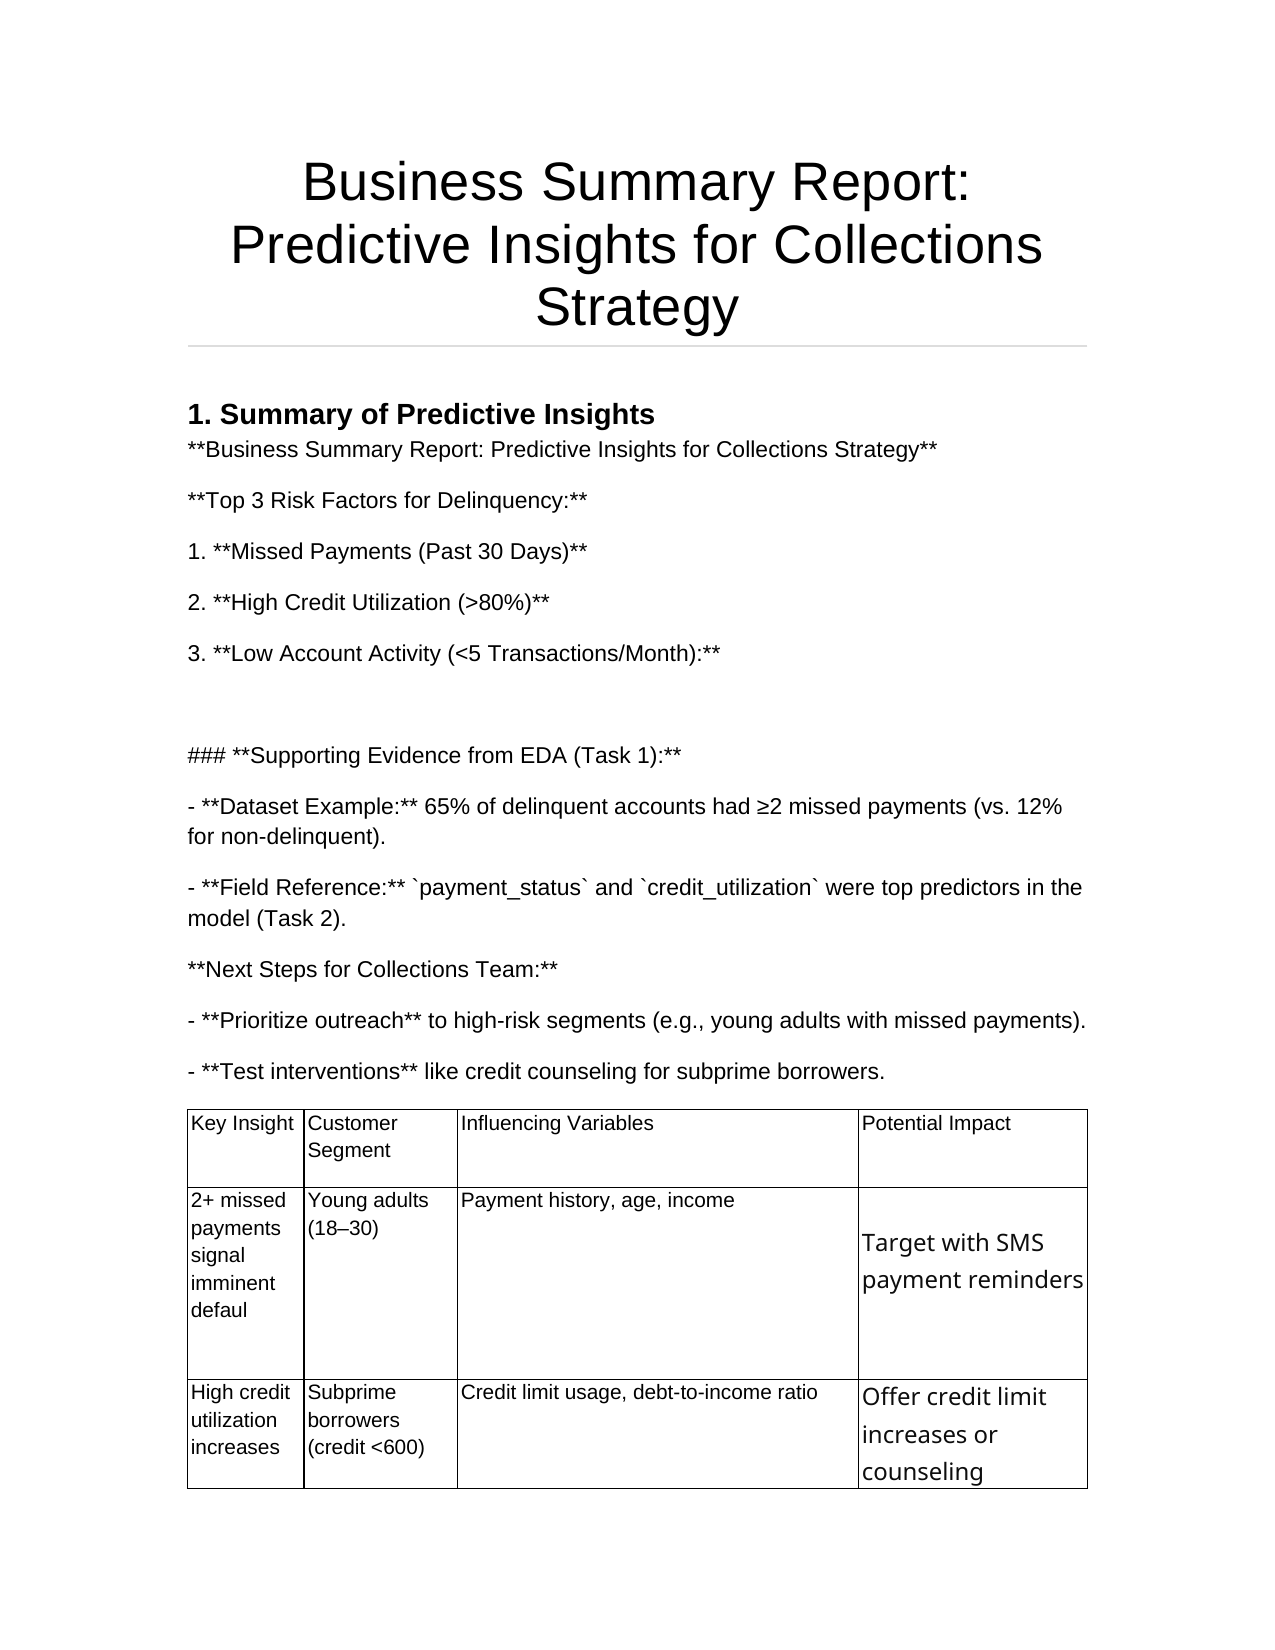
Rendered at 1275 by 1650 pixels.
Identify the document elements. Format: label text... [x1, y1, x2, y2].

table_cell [458, 1380, 858, 1487]
text 1. **Missed Payments (Past 30 Days)** [187, 538, 1087, 564]
table_cell Young adults (18–30) [305, 1188, 457, 1378]
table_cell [305, 1380, 457, 1487]
text **Top 3 Risk Factors for Delinquency:** [187, 487, 1087, 513]
text - **Test interventions** like credit counseling for subprime borrowers. [187, 1058, 1087, 1084]
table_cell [188, 1380, 303, 1487]
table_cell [859, 1380, 1087, 1487]
text - **Prioritize outreach** to high-risk segments (e.g., young adults with missed payments). [187, 1007, 1087, 1033]
table_header Influencing Variables [458, 1110, 858, 1186]
text - **Field Reference:** `payment_status` and `credit_utilization` were top predictors in the model (Task 2). [187, 874, 1087, 931]
table_cell Payment history, age, income [458, 1188, 858, 1378]
table_cell Target with SMS payment reminders [859, 1188, 1087, 1378]
title Business Summary Report: Predictive Insights for Collections Strategy [187, 150, 1087, 347]
text **Next Steps for Collections Team:** [187, 956, 1087, 982]
subtitle 1. Summary of Predictive Insights [187, 397, 1087, 431]
table_header Potential Impact [859, 1110, 1087, 1186]
text 3. **Low Account Activity (<5 Transactions/Month):** [187, 640, 1087, 666]
text ### **Supporting Evidence from EDA (Task 1):** [187, 742, 1087, 768]
text 2. **High Credit Utilization (>80%)** [187, 589, 1087, 615]
text **Business Summary Report: Predictive Insights for Collections Strategy** [187, 436, 1087, 462]
table_header Customer Segment [305, 1110, 457, 1186]
table_header Key Insight [188, 1110, 303, 1186]
table_cell 2+ missed payments signal imminent defaul [188, 1188, 303, 1378]
text - **Dataset Example:** 65% of delinquent accounts had ≥2 missed payments (vs. 12% for non-delinquent). [187, 793, 1087, 850]
